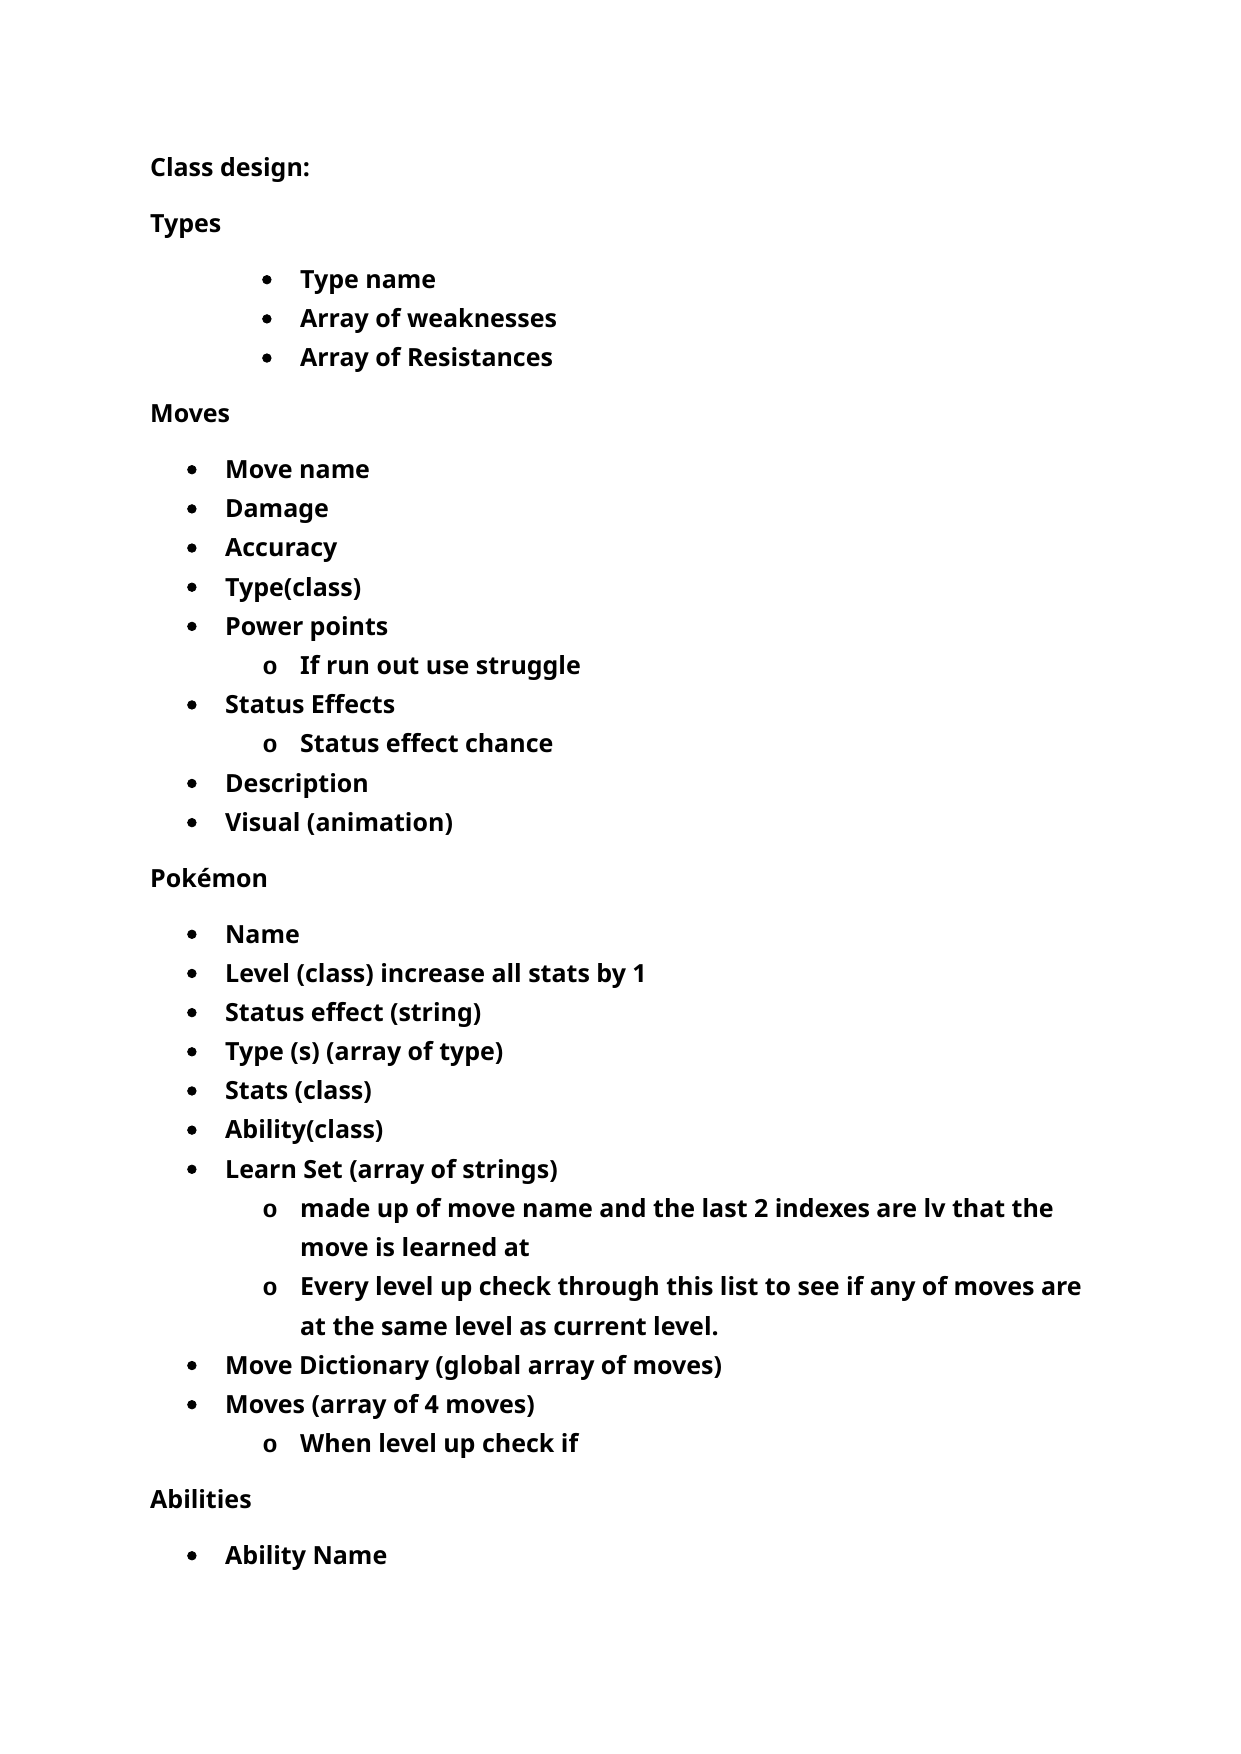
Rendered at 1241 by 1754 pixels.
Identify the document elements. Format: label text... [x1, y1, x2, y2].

list Accuracy [187, 530, 1090, 564]
list When level up check if [262, 1426, 1090, 1460]
list Moves (array of 4 moves) [187, 1387, 1090, 1421]
list Array of Resistances [262, 340, 1090, 374]
list Type name [262, 262, 1090, 296]
list Description [187, 765, 1090, 799]
list Power points [187, 608, 1090, 642]
list Status Effects [187, 687, 1090, 721]
text Abilities [150, 1482, 1090, 1516]
list Learn Set (array of strings) [187, 1151, 1090, 1185]
list Move name [187, 452, 1090, 486]
text Pokémon [150, 860, 1090, 894]
text Moves [150, 396, 1090, 430]
list Visual (animation) [187, 804, 1090, 839]
list Status effect (string) [187, 994, 1090, 1029]
list Ability Name [187, 1538, 1090, 1572]
list Type (s) (array of type) [187, 1034, 1090, 1068]
text Types [150, 206, 1090, 240]
list Move Dictionary (global array of moves) [187, 1347, 1090, 1382]
list Type(class) [187, 569, 1090, 603]
list Name [187, 916, 1090, 950]
list Ability(class) [187, 1112, 1090, 1146]
list Status effect chance [262, 726, 1090, 760]
list Stats (class) [187, 1073, 1090, 1107]
list Every level up check through this list to see if any of moves are at the same level as current level. [262, 1269, 1090, 1342]
text Class design: [150, 150, 1090, 184]
list Level (class) increase all stats by 1 [187, 955, 1090, 989]
list made up of move name and the last 2 indexes are lv that the move is learned at [262, 1190, 1090, 1264]
list If run out use struggle [262, 647, 1090, 682]
list Array of weaknesses [262, 301, 1090, 335]
list Damage [187, 491, 1090, 525]
